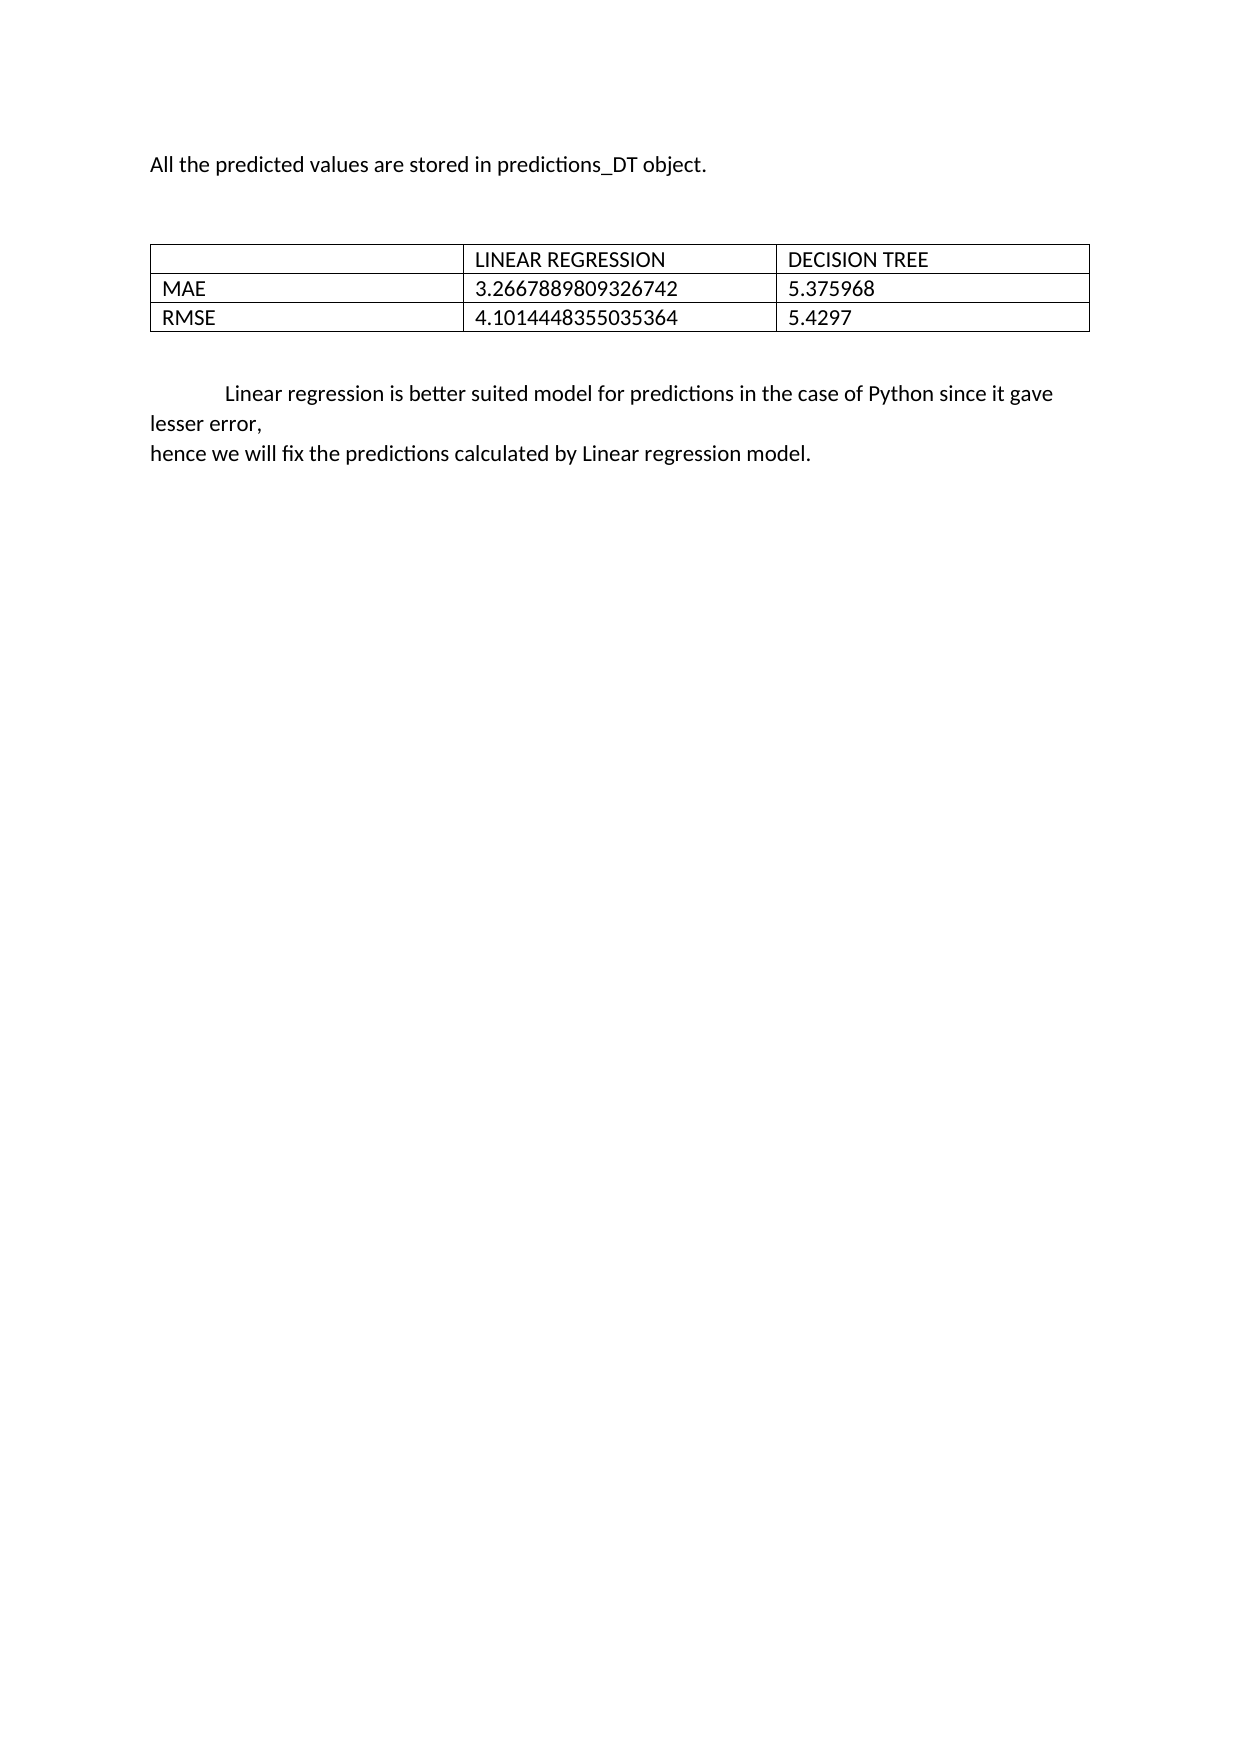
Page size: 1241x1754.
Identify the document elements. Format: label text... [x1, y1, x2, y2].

table_header [151, 245, 463, 273]
table_cell 5.4297 [777, 303, 1089, 331]
text Linear regression is better suited model for predictions in the case of Python since it gave lesser error, hence we will fix the predictions calculated by Linear regression model. [150, 379, 1090, 467]
table_cell 3.2667889809326742 [464, 274, 776, 302]
text All the predicted values are stored in predictions_DT object. [150, 150, 1090, 178]
table_cell MAE [151, 274, 463, 302]
table_cell RMSE [151, 303, 463, 331]
table_cell 5.375968 [777, 274, 1089, 302]
table_header DECISION TREE [777, 245, 1089, 273]
table_cell 4.1014448355035364 [464, 303, 776, 331]
table_header LINEAR REGRESSION [464, 245, 776, 273]
